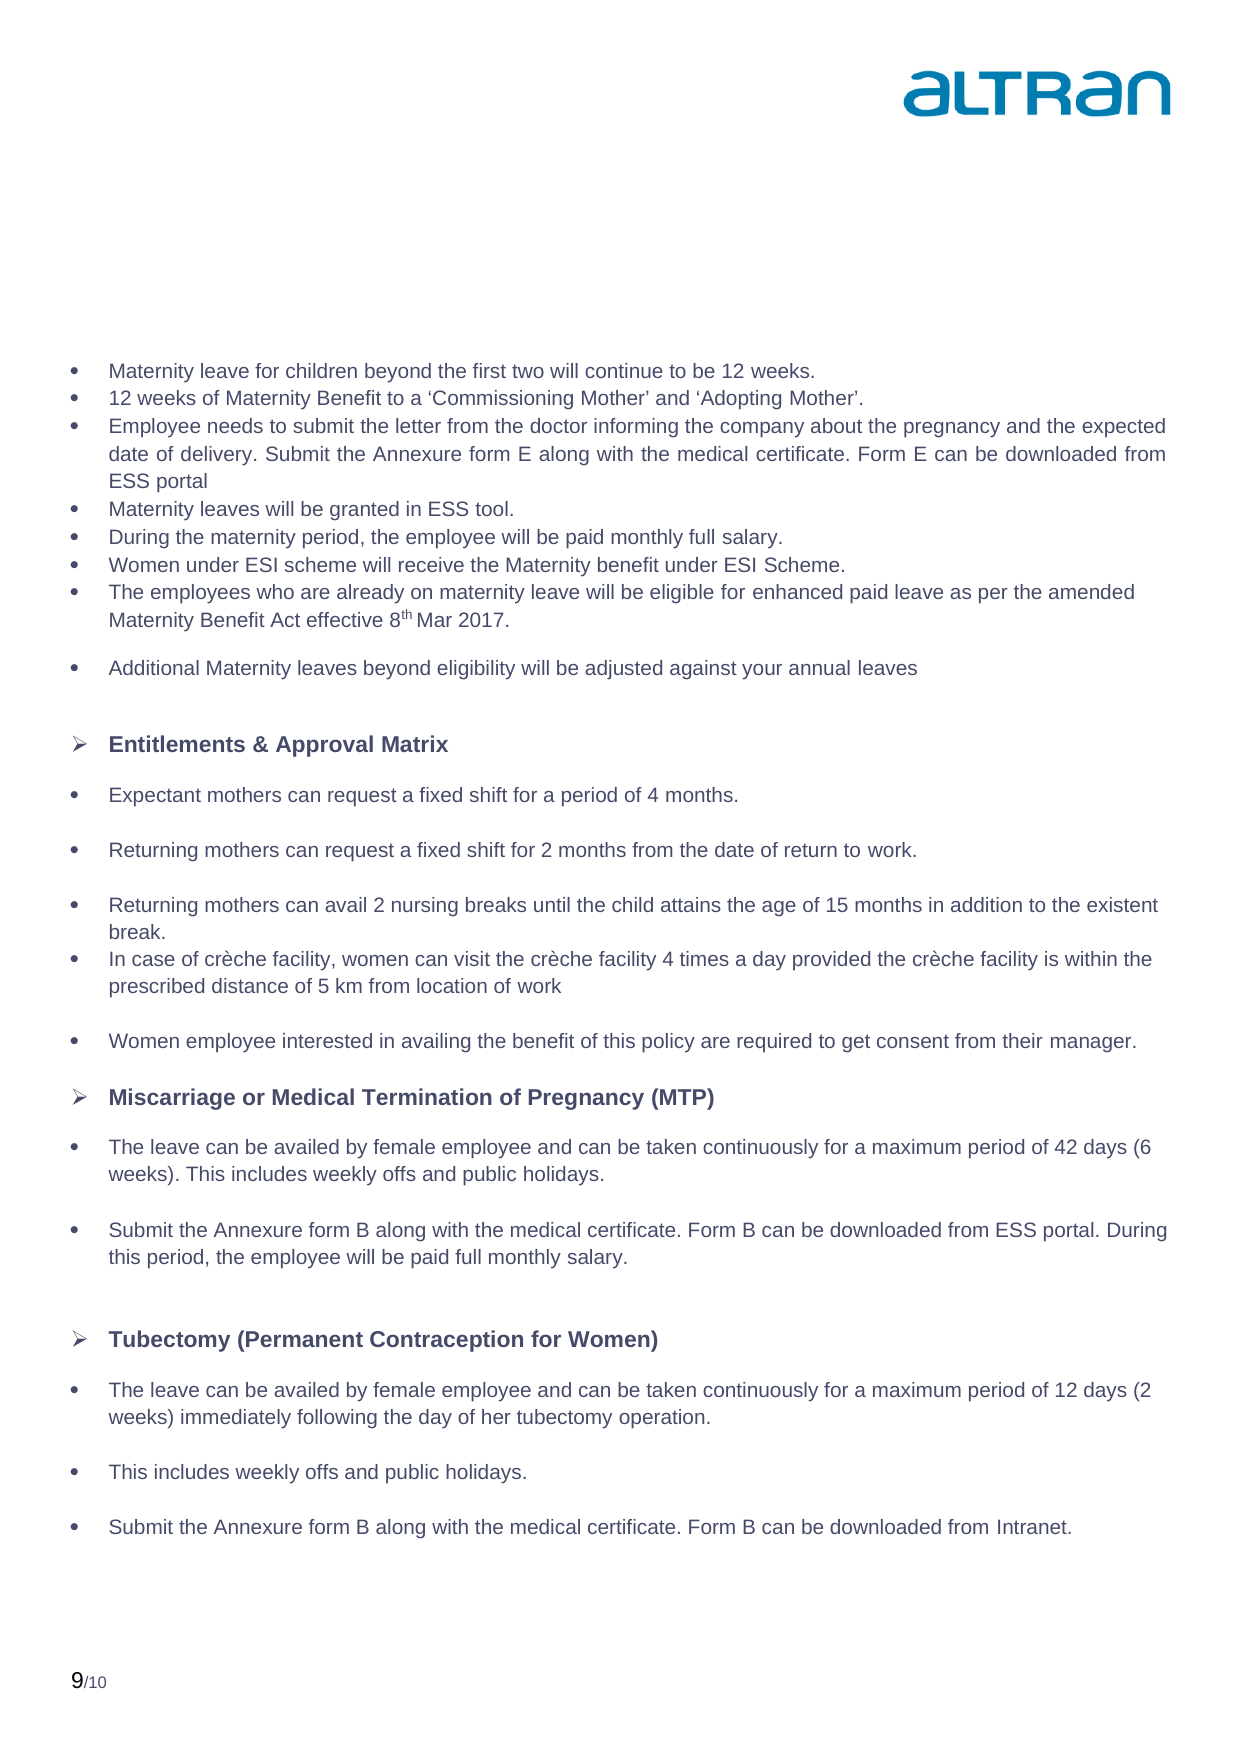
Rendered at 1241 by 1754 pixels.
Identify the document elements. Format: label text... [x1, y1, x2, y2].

subtitle Miscarriage or Medical Termination of Pregnancy (MTP) [71, 1083, 1209, 1110]
subtitle Entitlements & Approval Matrix [71, 731, 1209, 758]
picture [914, 96, 939, 109]
list Women under ESI scheme will receive the Maternity benefit under ESI Scheme. [71, 552, 1209, 577]
subtitle Tubectomy (Permanent Contraception for Women) [71, 1326, 1209, 1353]
picture [903, 70, 1171, 117]
list The leave can be availed by female employee and can be taken continuously for a maximum period of 12 days (2 weeks) immediately following the day of her tubectomy operation. [71, 1378, 1168, 1429]
list Expectant mothers can request a fixed shift for a period of 4 months. [71, 783, 1209, 807]
list The leave can be availed by female employee and can be taken continuously for a maximum period of 42 days (6 weeks). This includes weekly offs and public holidays. [71, 1135, 1168, 1186]
list Returning mothers can avail 2 nursing breaks until the child attains the age of 15 months in addition to the existent break. [71, 893, 1168, 944]
list During the maternity period, the employee will be paid monthly full salary. [71, 525, 1209, 549]
list Submit the Annexure form B along with the medical certificate. Form B can be downloaded from Intranet. [71, 1514, 1209, 1539]
list The employees who are already on maternity leave will be eligible for enhanced paid leave as per the amended Maternity Benefit Act effective 8th Mar 2017. [71, 580, 1169, 631]
list Employee needs to submit the letter from the doctor informing the company about the pregnancy and the expected date of delivery. Submit the Annexure form E along with the medical certificate. Form E can be downloaded from ESS portal [71, 414, 1168, 493]
list Returning mothers can request a fixed shift for 2 months from the date of return to work. [71, 838, 1209, 862]
list Women employee interested in availing the benefit of this policy are required to get consent from their manager. [71, 1029, 1209, 1053]
list Maternity leaves will be granted in ESS tool. [71, 496, 1209, 522]
list Additional Maternity leaves beyond eligibility will be adjusted against your annual leaves [71, 656, 1209, 680]
list In case of crèche facility, women can visit the crèche facility 4 times a day provided the crèche facility is within the prescribed distance of 5 km from location of work [71, 947, 1168, 998]
picture [903, 106, 917, 117]
list Maternity leave for children beyond the first two will continue to be 12 weeks. [71, 359, 1209, 383]
list This includes weekly offs and public holidays. [71, 1459, 1209, 1484]
picture [1086, 96, 1112, 109]
list 12 weeks of Maternity Benefit to a ‘Commissioning Mother’ and ‘Adopting Mother’. [71, 386, 1209, 410]
list Submit the Annexure form B along with the medical certificate. Form B can be downloaded from ESS portal. During this period, the employee will be paid full monthly salary. [71, 1217, 1170, 1268]
